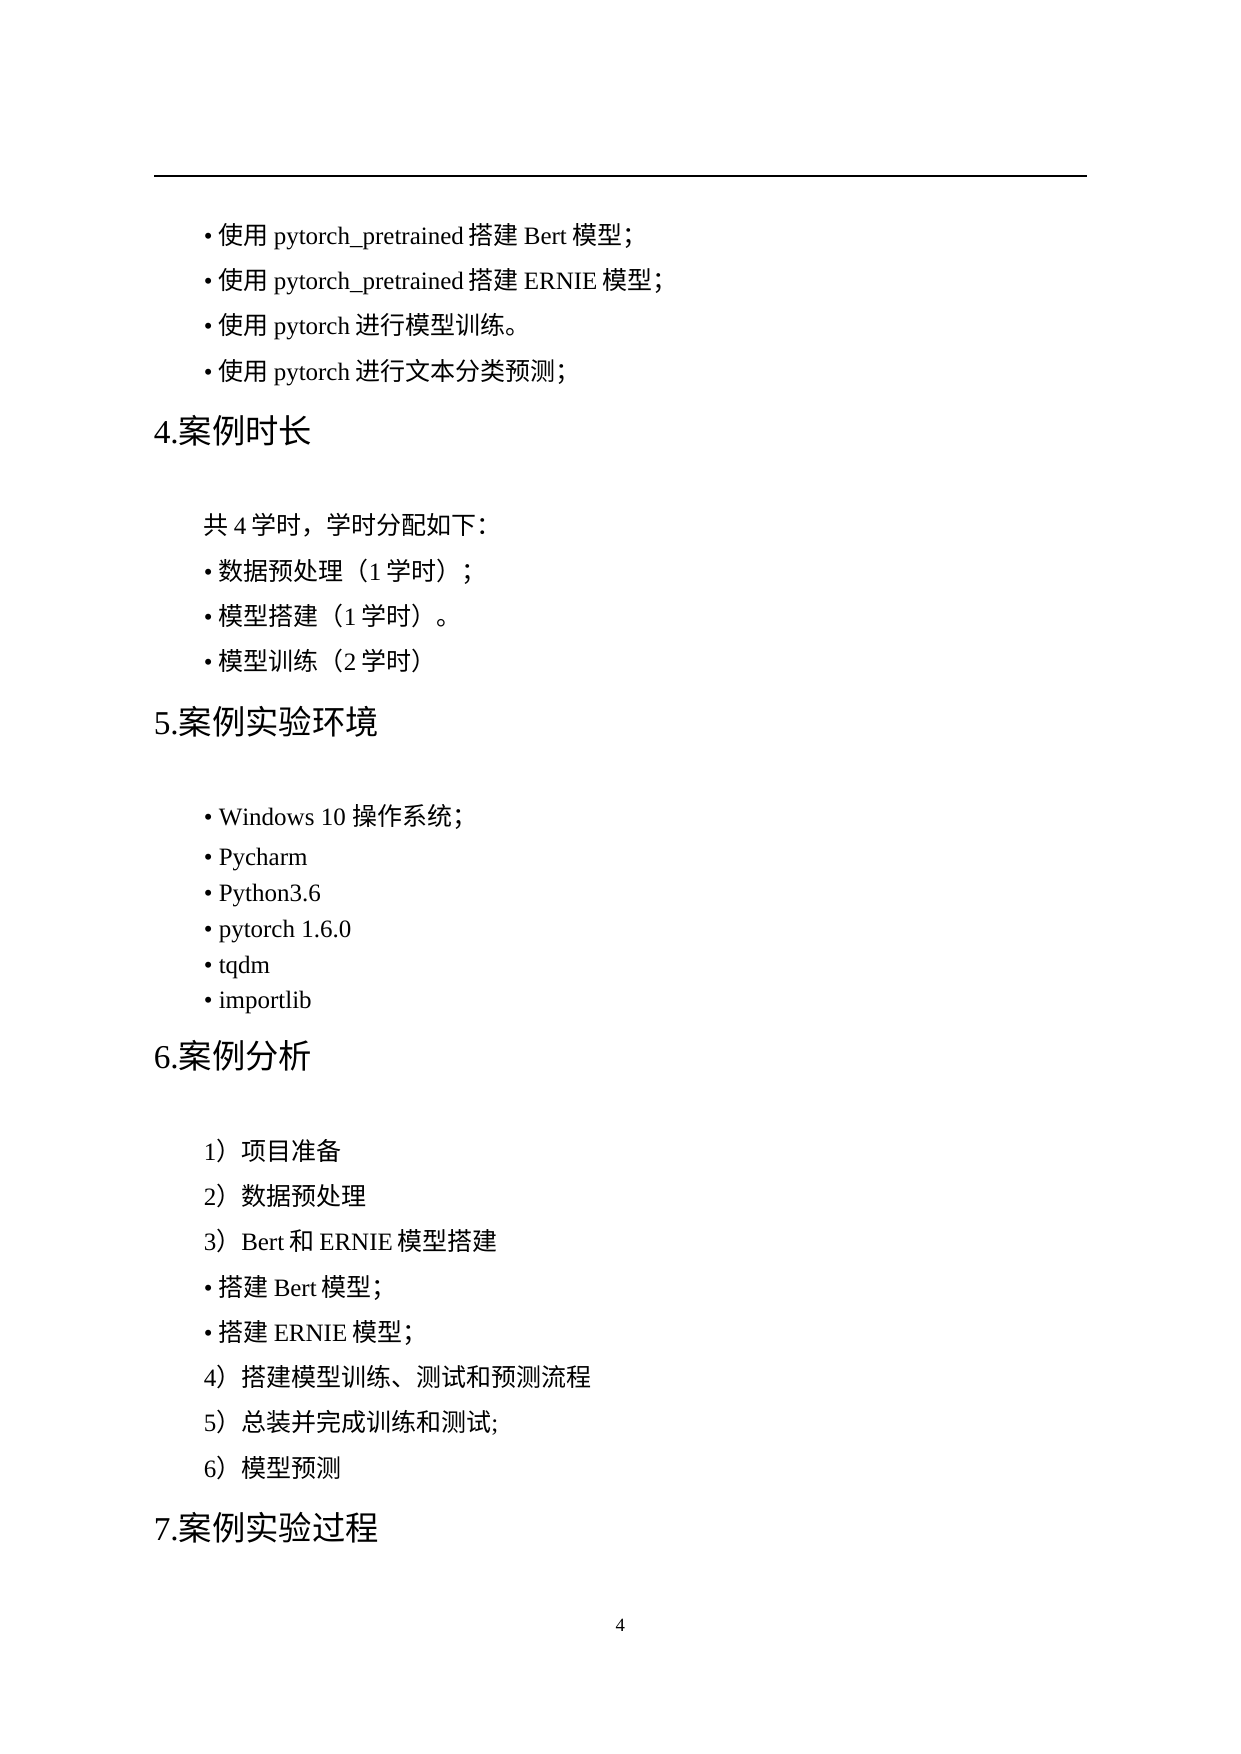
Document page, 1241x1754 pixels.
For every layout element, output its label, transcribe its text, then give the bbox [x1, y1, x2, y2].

text 1）项目准备 [153, 1131, 1087, 1167]
text • tqdm [153, 950, 1087, 978]
text 4）搭建模型训练、测试和预测流程 [153, 1358, 1087, 1394]
text 5）总装并完成训练和测试; [153, 1403, 1087, 1439]
text • 搭建Bert模型； [153, 1267, 1087, 1303]
text 3）Bert和ERNIE模型搭建 [153, 1222, 1087, 1258]
text 2）数据预处理 [153, 1176, 1087, 1213]
text • Windows 10 操作系统； [153, 797, 1087, 833]
text 共4学时，学时分配如下： [153, 506, 1087, 542]
text 6）模型预测 [153, 1448, 1087, 1484]
text • 使用pytorch_pretrained搭建ERNIE模型； [153, 260, 1087, 297]
text 5.案例实验环境 [153, 687, 1087, 752]
text • importlib [153, 986, 1087, 1014]
text • pytorch 1.6.0 [153, 914, 1087, 942]
text • Python3.6 [153, 878, 1087, 907]
text 7.案例实验过程 [153, 1493, 1087, 1558]
text • 使用pytorch进行模型训练。 [153, 306, 1087, 342]
text • 使用pytorch_pretrained搭建Bert模型； [153, 215, 1087, 251]
text • 使用pytorch进行文本分类预测； [153, 351, 1087, 387]
text • Pycharm [153, 842, 1087, 871]
text • 搭建ERNIE模型； [153, 1312, 1087, 1348]
text • 模型搭建（1学时）。 [153, 596, 1087, 633]
text • 数据预处理（1学时）； [153, 551, 1087, 587]
text • 模型训练（2学时） [153, 642, 1087, 678]
text 6.案例分析 [153, 1022, 1087, 1087]
text 4.案例时长 [153, 396, 1087, 461]
